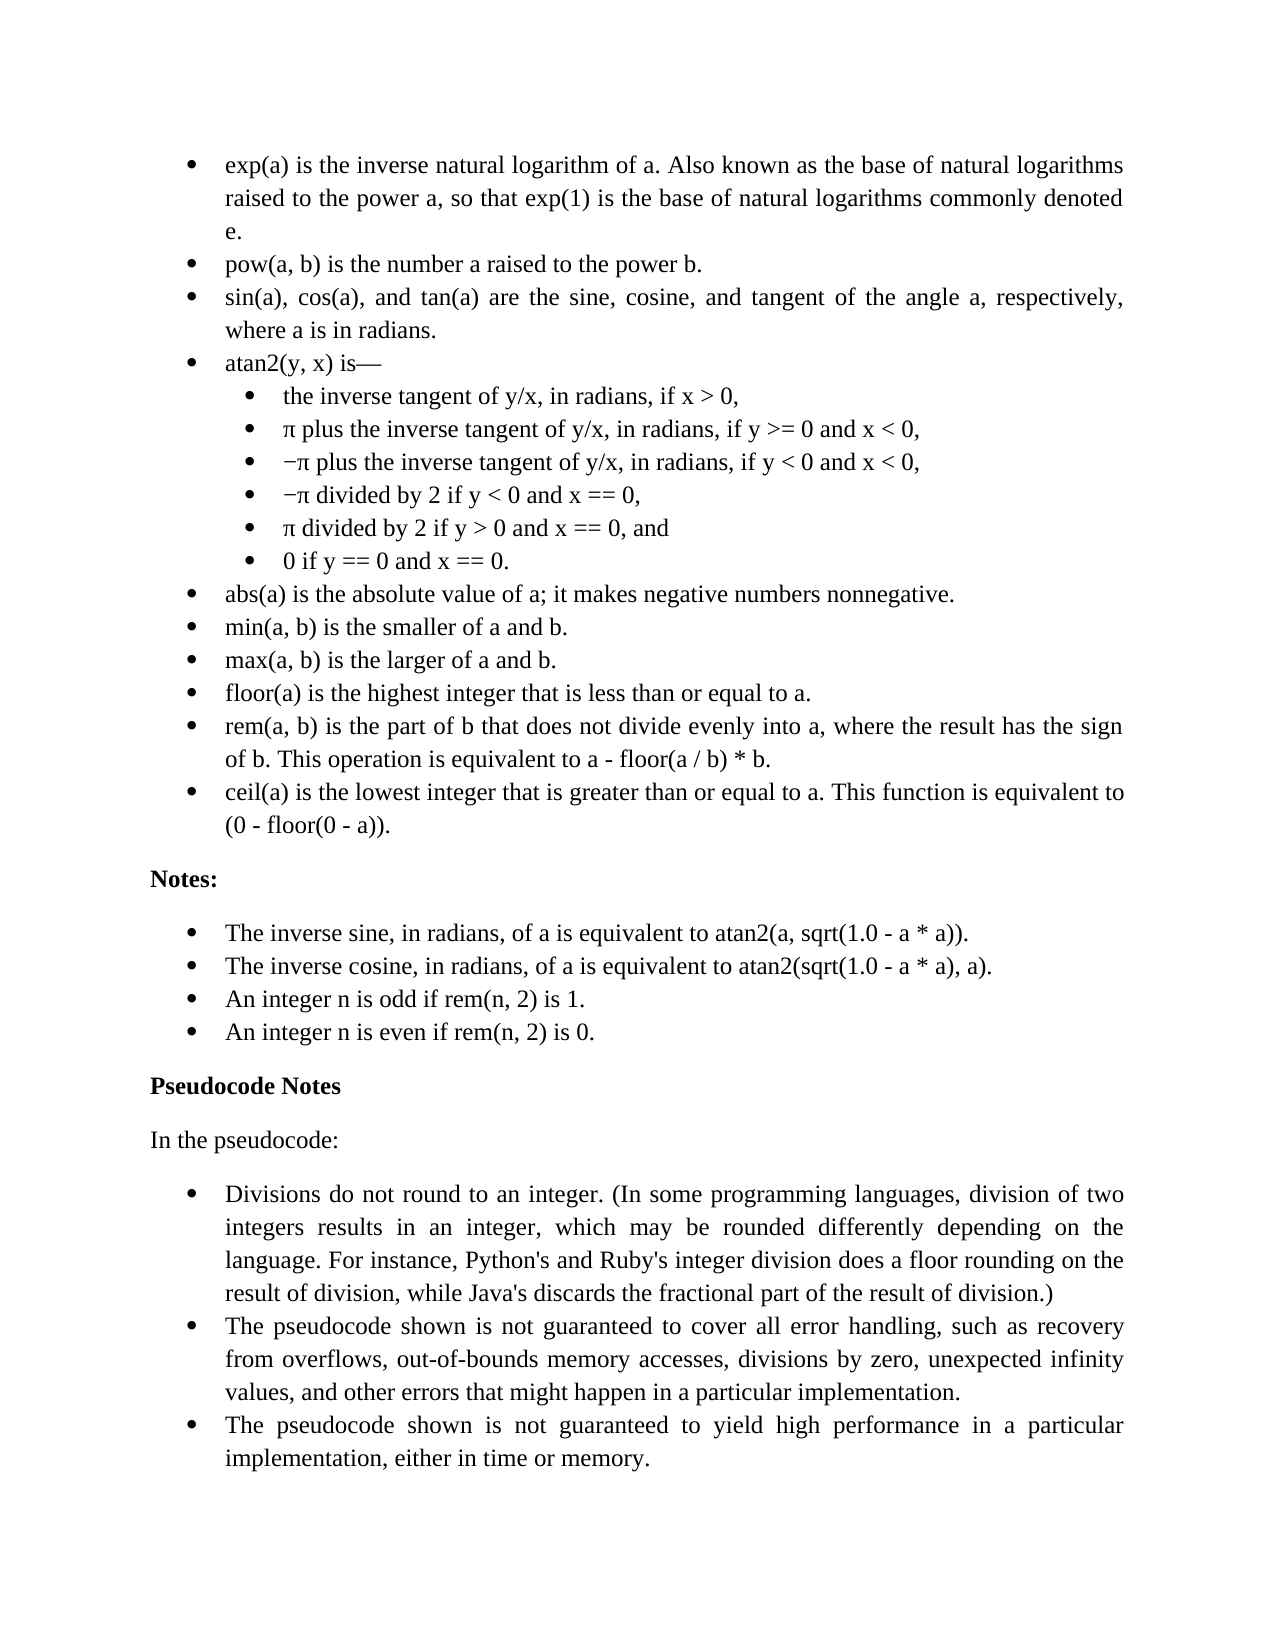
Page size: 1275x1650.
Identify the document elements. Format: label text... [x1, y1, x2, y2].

list exp(a) is the inverse natural logarithm of a. Also known as the base of natural logarithms raised to the power a, so that exp(1) is the base of natural logarithms commonly denoted e. [187, 150, 1125, 245]
list The inverse cosine, in radians, of a is equivalent to atan2(sqrt(1.0 - a * a), a). [187, 951, 1125, 980]
list −π plus the inverse tangent of y/x, in radians, if y < 0 and x < 0, [245, 447, 1125, 476]
list abs(a) is the absolute value of a; it makes negative numbers nonnegative. [187, 579, 1125, 608]
list Divisions do not round to an integer. (In some programming languages, division of two integers results in an integer, which may be rounded differently depending on the language. For instance, Python's and Ruby's integer division does a floor rounding on the result of division, while Java's discards the fractional part of the result of division.) [187, 1179, 1125, 1307]
list π divided by 2 if y > 0 and x == 0, and [245, 513, 1125, 542]
list π plus the inverse tangent of y/x, in radians, if y >= 0 and x < 0, [245, 414, 1125, 443]
list 0 if y == 0 and x == 0. [245, 546, 1125, 575]
text Pseudocode Notes [150, 1071, 1125, 1100]
list −π divided by 2 if y < 0 and x == 0, [245, 480, 1125, 509]
list atan2(y, x) is— [187, 348, 1125, 377]
text In the pseudocode: [150, 1125, 1125, 1154]
list min(a, b) is the smaller of a and b. [187, 612, 1125, 641]
list sin(a), cos(a), and tan(a) are the sine, cosine, and tangent of the angle a, respectively, where a is in radians. [187, 282, 1125, 344]
list the inverse tangent of y/x, in radians, if x > 0, [245, 381, 1125, 410]
list An integer n is odd if rem(n, 2) is 1. [187, 984, 1125, 1013]
list An integer n is even if rem(n, 2) is 0. [187, 1017, 1125, 1046]
list max(a, b) is the larger of a and b. [187, 645, 1125, 674]
list rem(a, b) is the part of b that does not divide evenly into a, where the result has the sign of b. This operation is equivalent to a - floor(a / b) * b. [187, 711, 1125, 773]
list The pseudocode shown is not guaranteed to cover all error handling, such as recovery from overflows, out-of-bounds memory accesses, divisions by zero, unexpected infinity values, and other errors that might happen in a particular implementation. [187, 1311, 1125, 1406]
text Notes: [150, 864, 1125, 893]
list The pseudocode shown is not guaranteed to yield high performance in a particular implementation, either in time or memory. [187, 1410, 1125, 1472]
list floor(a) is the highest integer that is less than or equal to a. [187, 678, 1125, 707]
list The inverse sine, in radians, of a is equivalent to atan2(a, sqrt(1.0 - a * a)). [187, 918, 1125, 947]
list pow(a, b) is the number a raised to the power b. [187, 249, 1125, 278]
list ceil(a) is the lowest integer that is greater than or equal to a. This function is equivalent to (0 - floor(0 - a)). [187, 777, 1125, 839]
